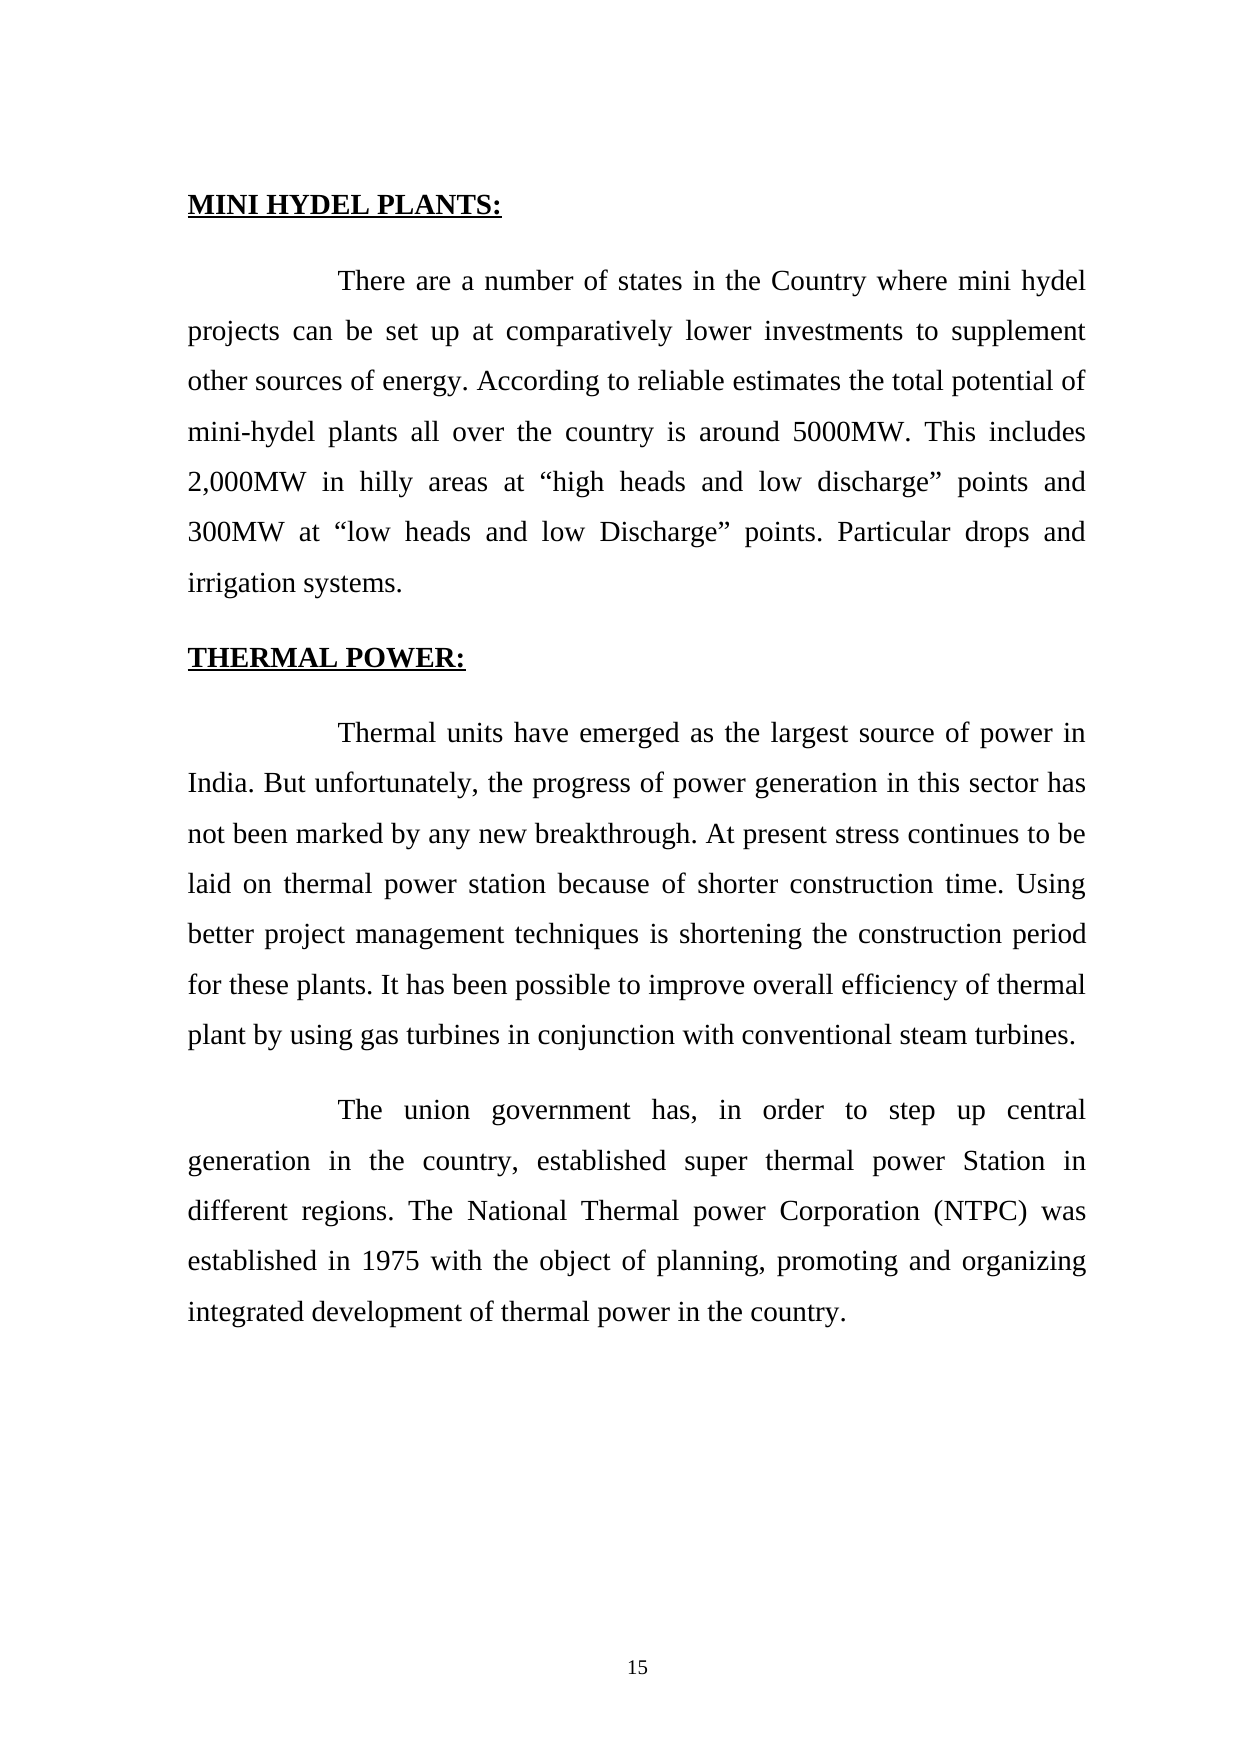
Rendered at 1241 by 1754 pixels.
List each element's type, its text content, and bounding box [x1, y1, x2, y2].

text The union government has, in order to step up central generation in the country, established super thermal power Station in different regions. The National Thermal power Corporation (NTPC) was established in 1975 with the object of planning, promoting and organizing integrated development of thermal power in the country. [187, 1092, 1087, 1327]
text Thermal units have emerged as the largest source of power in . But unfortunately, the progress of power generation in this sector has not been marked by any new breakthrough. At present stress continues to be laid on thermal power station because of shorter construction time. Using better project management techniques is shortening the construction period for these plants. It has been possible to improve overall efficiency of thermal plant by using gas turbines in conjunction with conventional steam turbines. [187, 715, 1087, 1051]
text MINI HYDEL PLANTS: [187, 187, 1087, 221]
text There are a number of states in the Country where mini hydel projects can be set up at comparatively lower investments to supplement other sources of energy. According to reliable estimates the total potential of mini-hydel plants all over the country is around 5000MW. This includes 2,000MW in hilly areas at “high heads and low discharge” points and 300MW at “low heads and low Discharge” points. Particular drops and irrigation systems. [187, 263, 1087, 598]
text THERMAL POWER: [187, 640, 1087, 673]
